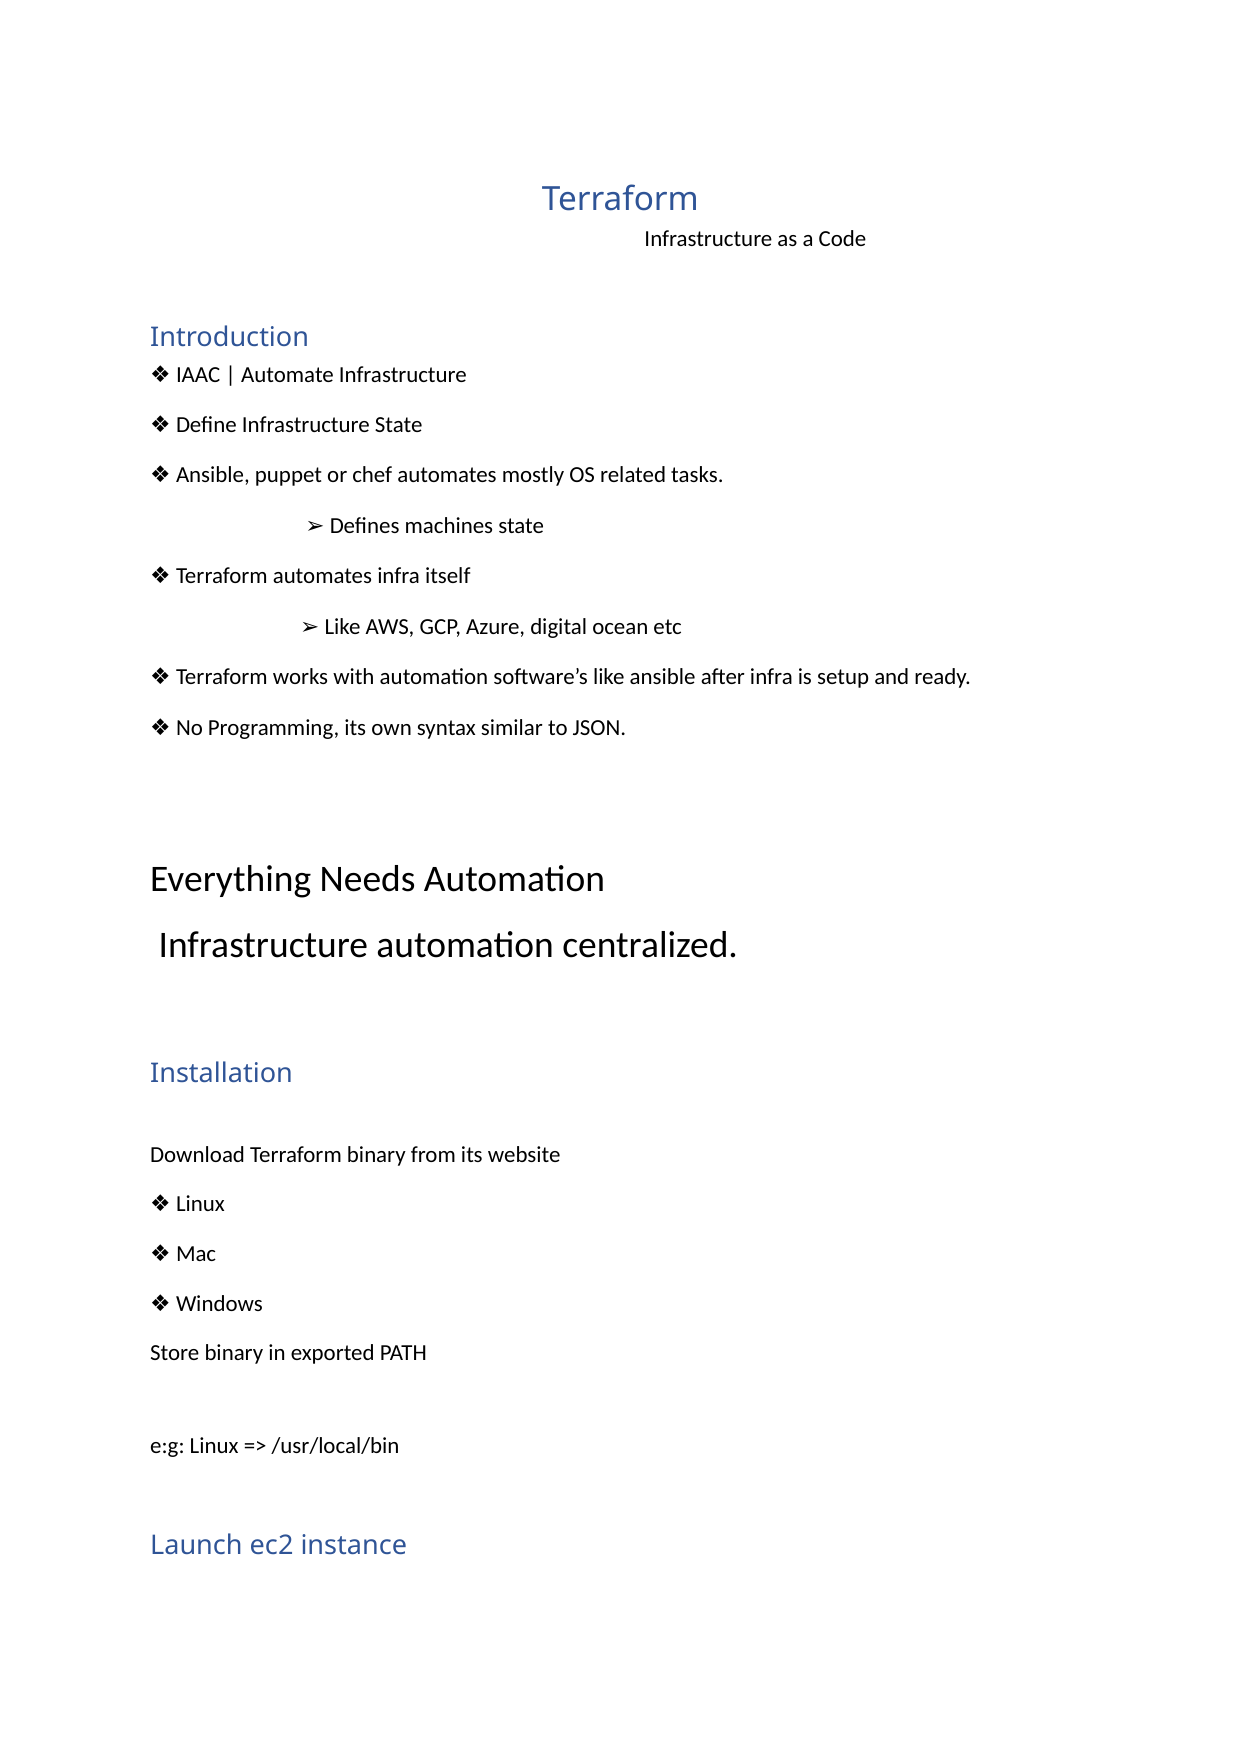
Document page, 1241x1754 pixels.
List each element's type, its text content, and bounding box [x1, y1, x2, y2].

text ❖ Mac [150, 1237, 1090, 1268]
text ➢ Defines machines state [150, 509, 1090, 540]
text ❖ Linux [150, 1187, 1090, 1218]
text ❖ Windows [150, 1287, 1090, 1319]
text ❖ Terraform works with automation software’s like ansible after infra is setup and ready. [150, 660, 1090, 691]
subtitle Introduction [150, 318, 1090, 354]
text Download Terraform binary from its website [150, 1140, 1090, 1168]
text ❖ Define Infrastructure State [150, 408, 1090, 439]
text ➢ Like AWS, GCP, Azure, digital ocean etc [150, 609, 1090, 641]
text Infrastructure automation centralized. [150, 921, 1090, 967]
subtitle Launch ec2 instance [150, 1525, 1090, 1562]
text ❖ Ansible, puppet or chef automates mostly OS related tasks. [150, 458, 1090, 489]
text e:g: Linux => /usr/local/bin [150, 1432, 1090, 1459]
text ❖ Terraform automates infra itself [150, 559, 1090, 590]
text Everything Needs Automation [150, 854, 1090, 900]
text ❖ No Programming, its own syntax similar to JSON. [150, 710, 1090, 742]
subtitle Installation [150, 1053, 1090, 1090]
text Store binary in exported PATH [150, 1338, 1090, 1366]
text ❖ IAAC | Automate Infrastructure [150, 357, 1090, 389]
text Infrastructure as a Code [150, 224, 1090, 252]
subtitle Terraform [150, 175, 1090, 220]
